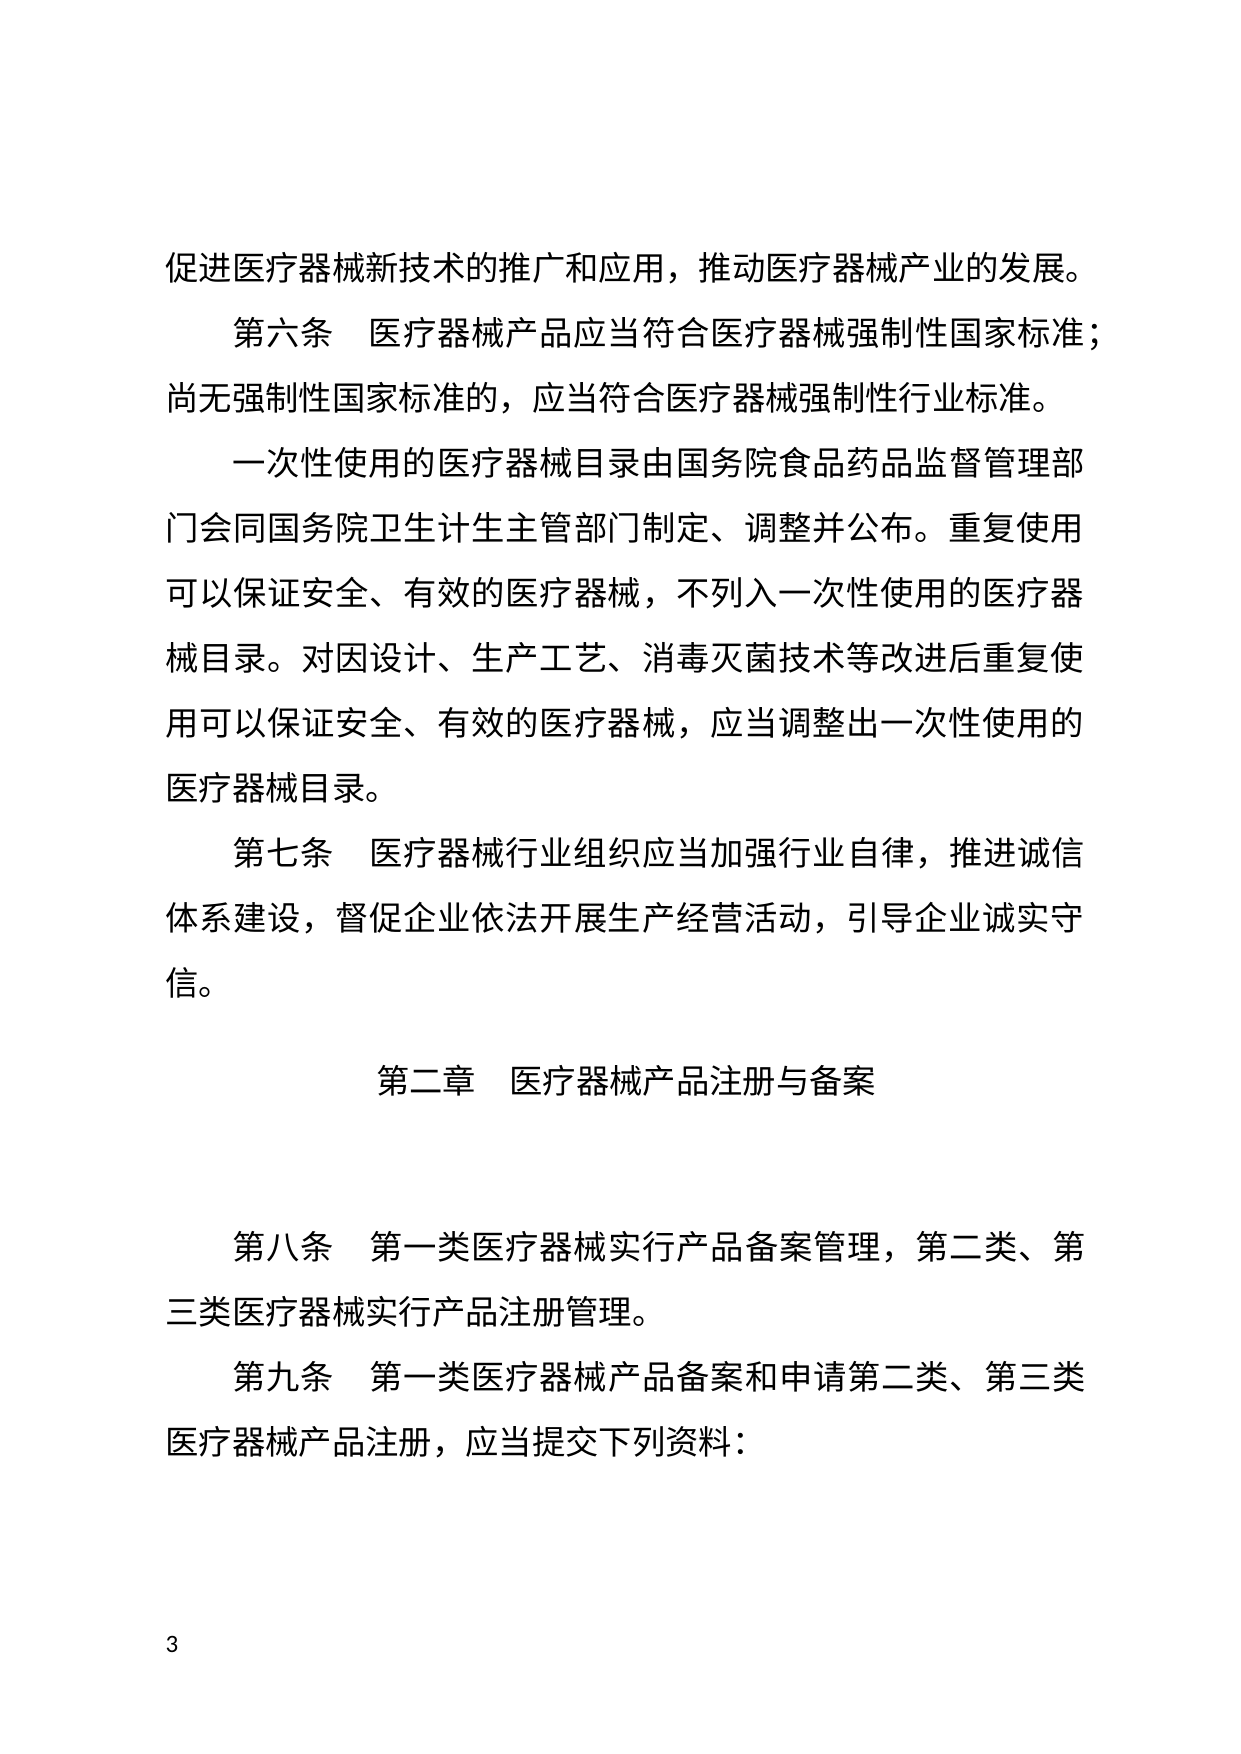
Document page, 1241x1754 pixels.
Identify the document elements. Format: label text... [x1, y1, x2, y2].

subtitle 第二章 医疗器械产品注册与备案 [165, 1046, 1087, 1111]
text 第八条 第一类医疗器械实行产品备案管理，第二类、第三类医疗器械实行产品注册管理。 [165, 1212, 1087, 1342]
text 第七条 医疗器械行业组织应当加强行业自律，推进诚信体系建设，督促企业依法开展生产经营活动，引导企业诚实守信。 [165, 818, 1087, 1013]
text 第九条 第一类医疗器械产品备案和申请第二类、第三类医疗器械产品注册，应当提交下列资料： [165, 1342, 1087, 1472]
text 第六条 医疗器械产品应当符合医疗器械强制性国家标准；尚无强制性国家标准的，应当符合医疗器械强制性行业标准。 [165, 298, 1087, 428]
text 一次性使用的医疗器械目录由国务院食品药品监督管理部门会同国务院卫生计生主管部门制定、调整并公布。重复使用可以保证安全、有效的医疗器械，不列入一次性使用的医疗器械目录。对因设计、生产工艺、消毒灭菌技术等改进后重复使用可以保证安全、有效的医疗器械，应当调整出一次性使用的医疗器械目录。 [165, 428, 1087, 818]
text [165, 233, 1087, 298]
